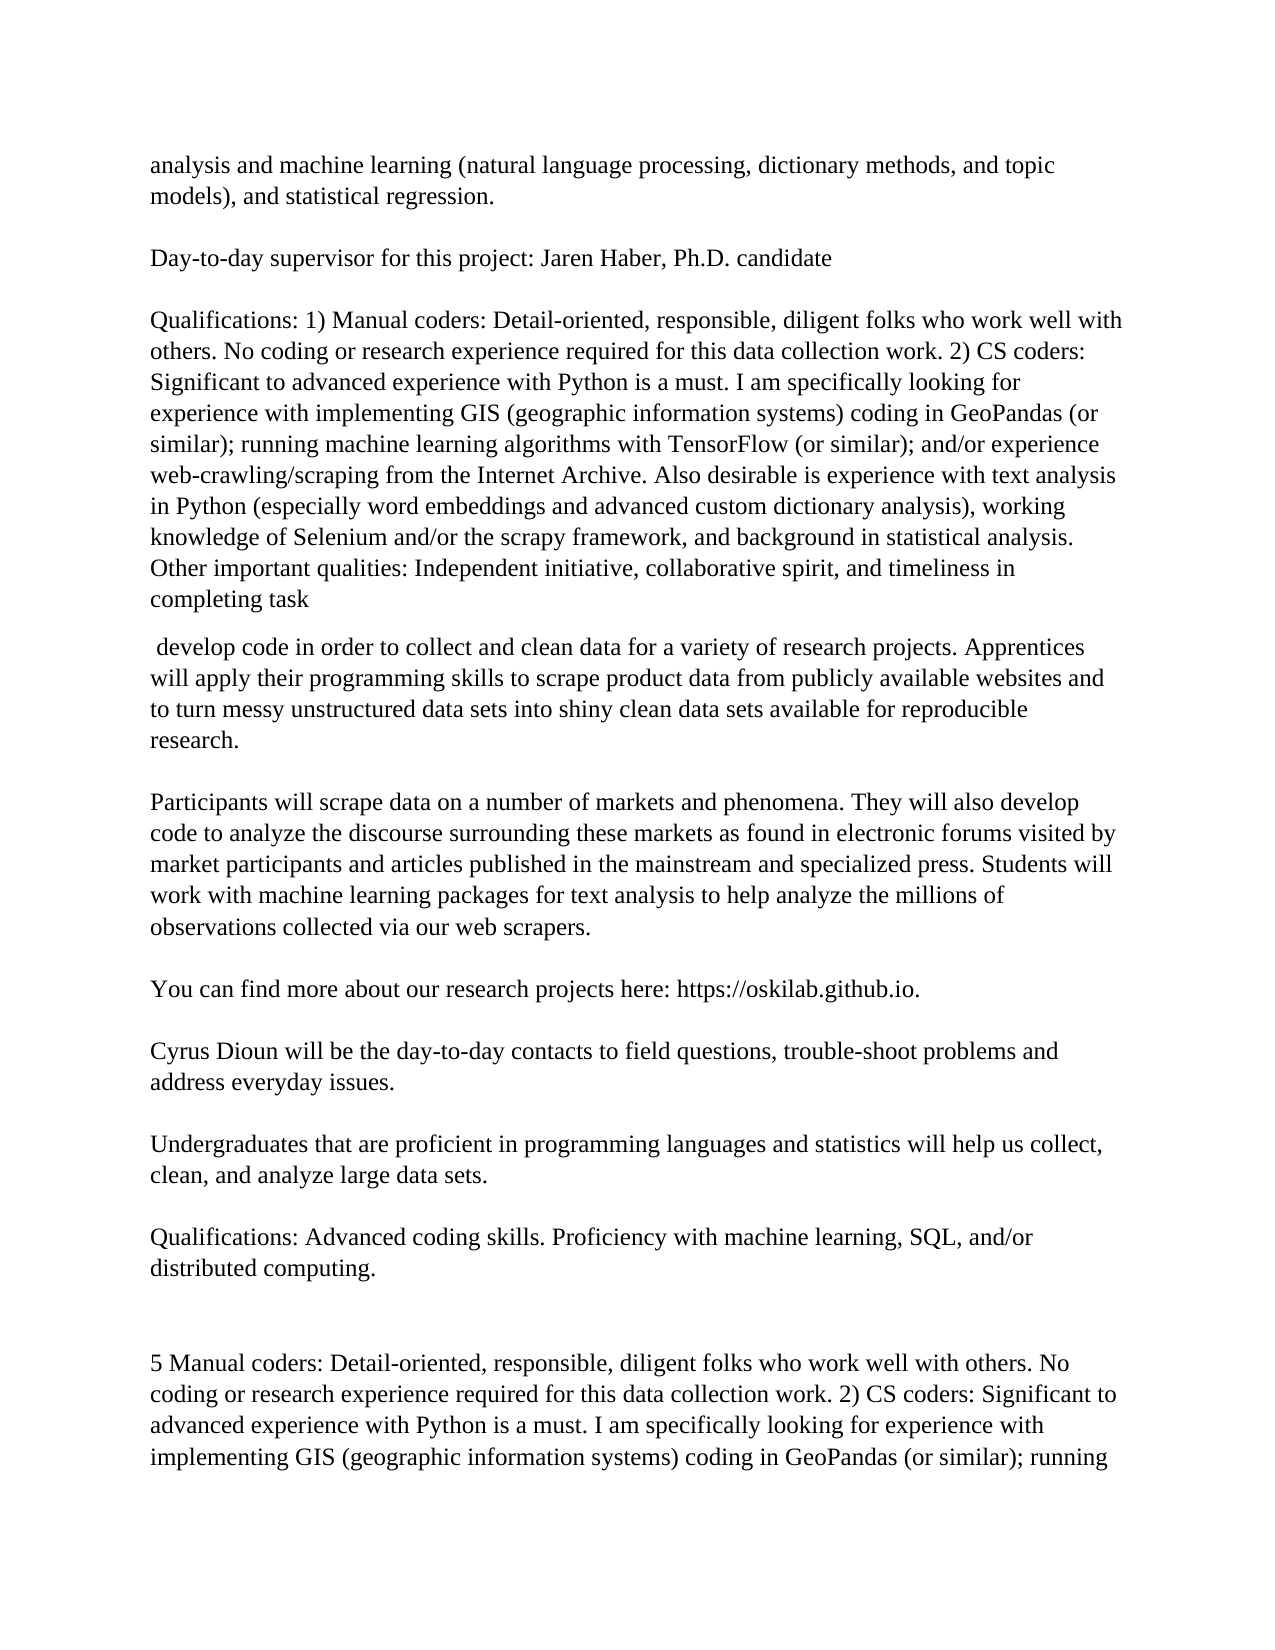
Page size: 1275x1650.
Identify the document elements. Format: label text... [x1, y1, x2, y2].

text develop code in order to collect and clean data for a variety of research projects. Apprentices will apply their programming skills to scrape product data from publicly available websites and to turn messy unstructured data sets into shiny clean data sets available for reproducible research. Participants will scrape data on a number of markets and phenomena. They will also develop code to analyze the discourse surrounding these markets as found in electronic forums visited by market participants and articles published in the mainstream and specialized press. Students will work with machine learning packages for text analysis to help analyze the millions of observations collected via our web scrapers. You can find more about our research projects here: https://oskilab.github.io. Cyrus Dioun will be the day-to-day contacts to field questions, trouble-shoot problems and address everyday issues. Undergraduates that are proficient in programming languages and statistics will help us collect, clean, and analyze large data sets. Qualifications: Advanced coding skills. Proficiency with machine learning, SQL, and/or distributed computing. [150, 632, 1125, 1282]
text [150, 150, 1125, 613]
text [150, 1348, 1125, 1470]
